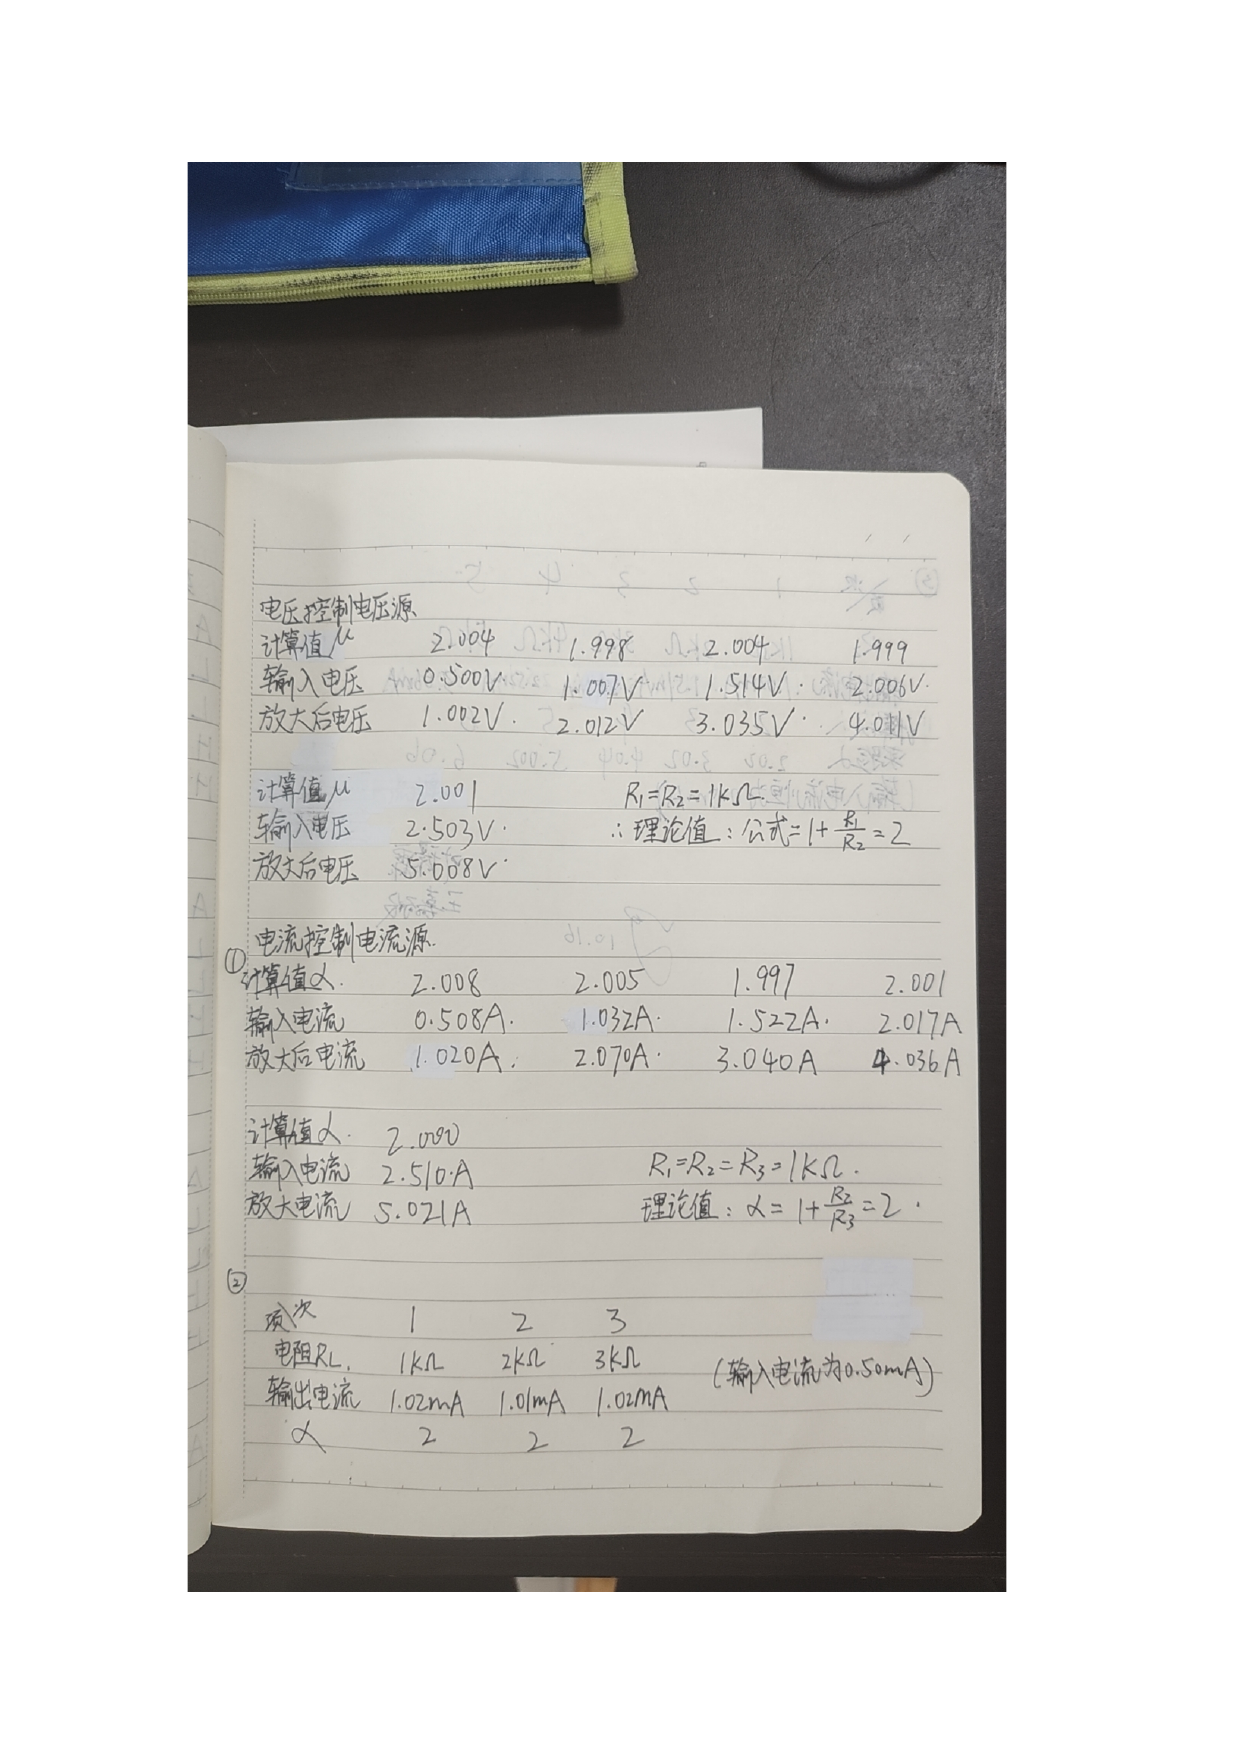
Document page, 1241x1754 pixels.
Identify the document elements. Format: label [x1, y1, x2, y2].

picture [187, 162, 1007, 1592]
